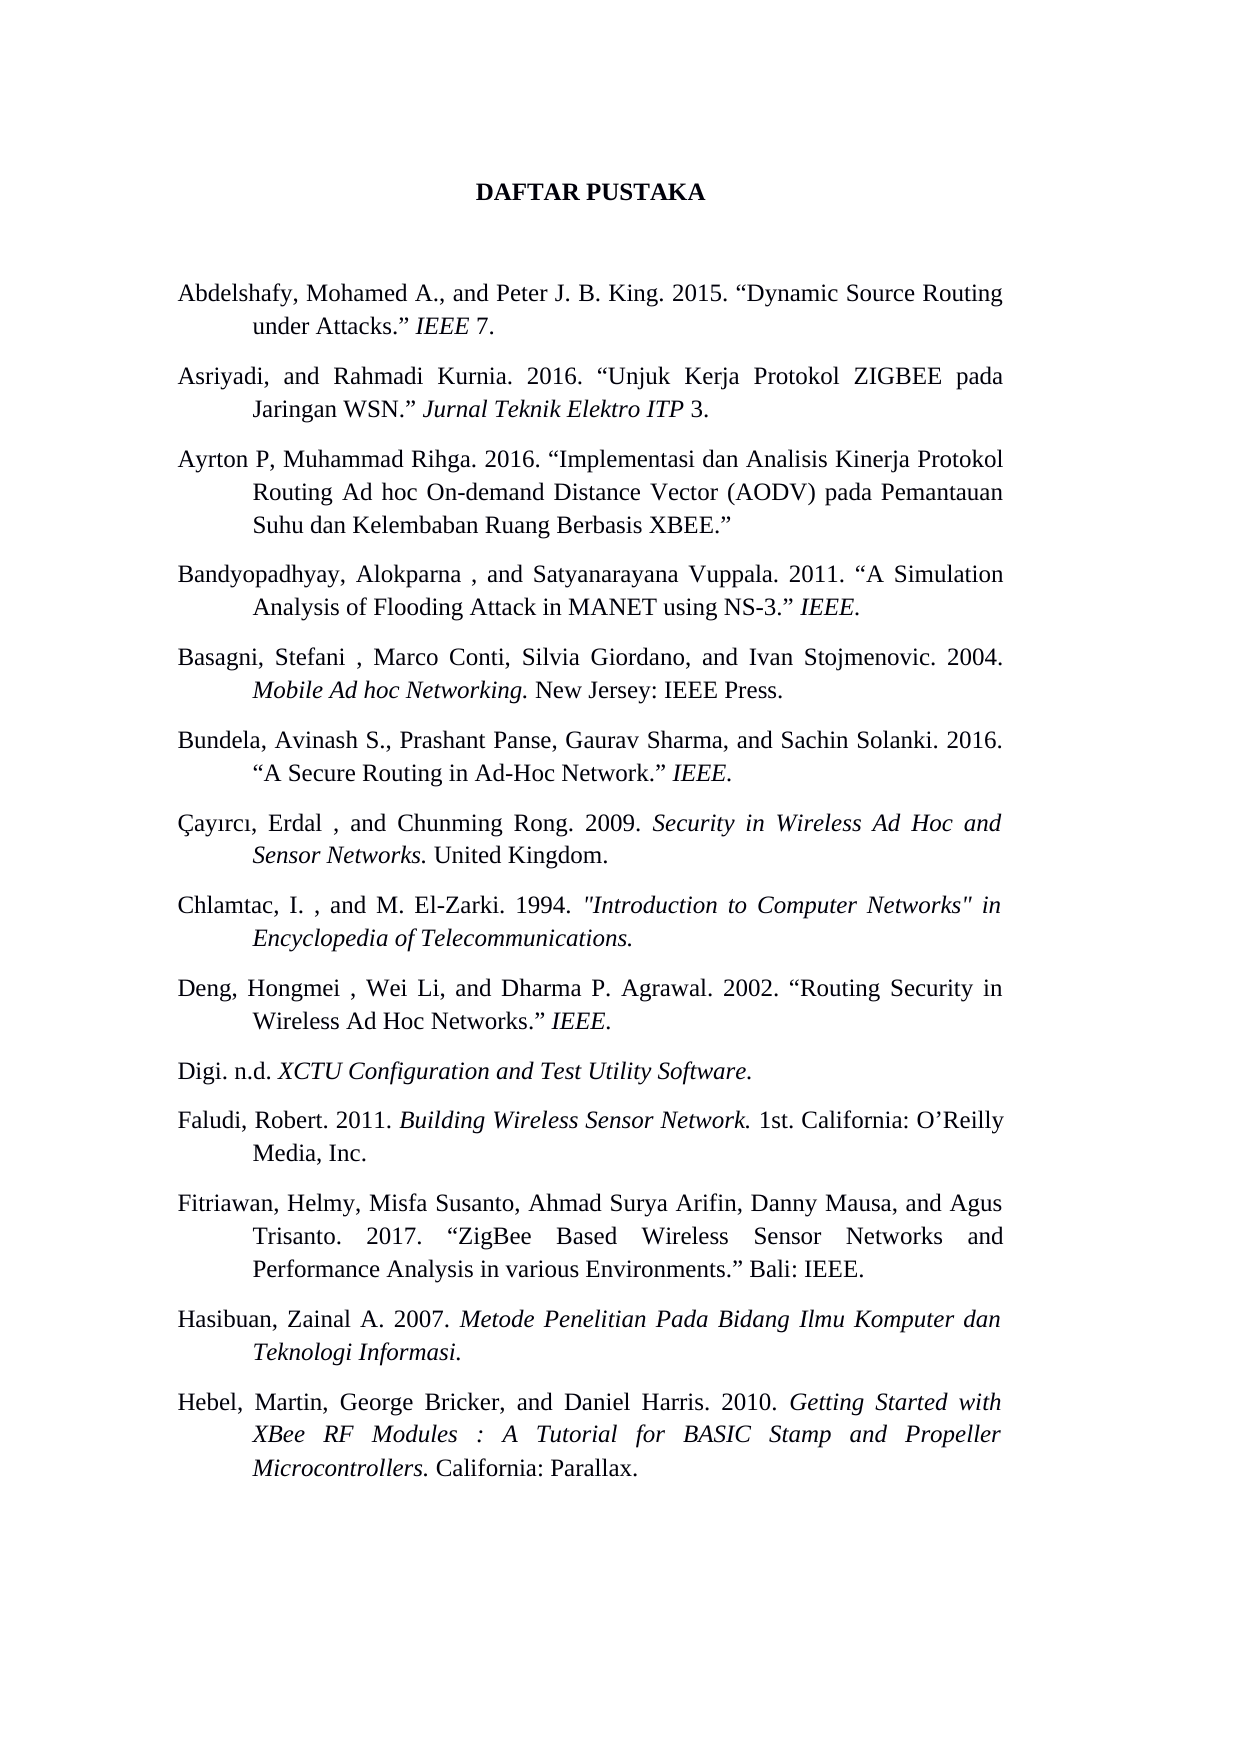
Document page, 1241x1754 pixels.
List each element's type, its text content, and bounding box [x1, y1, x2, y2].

subtitle DAFTAR PUSTAKA [177, 177, 1004, 206]
